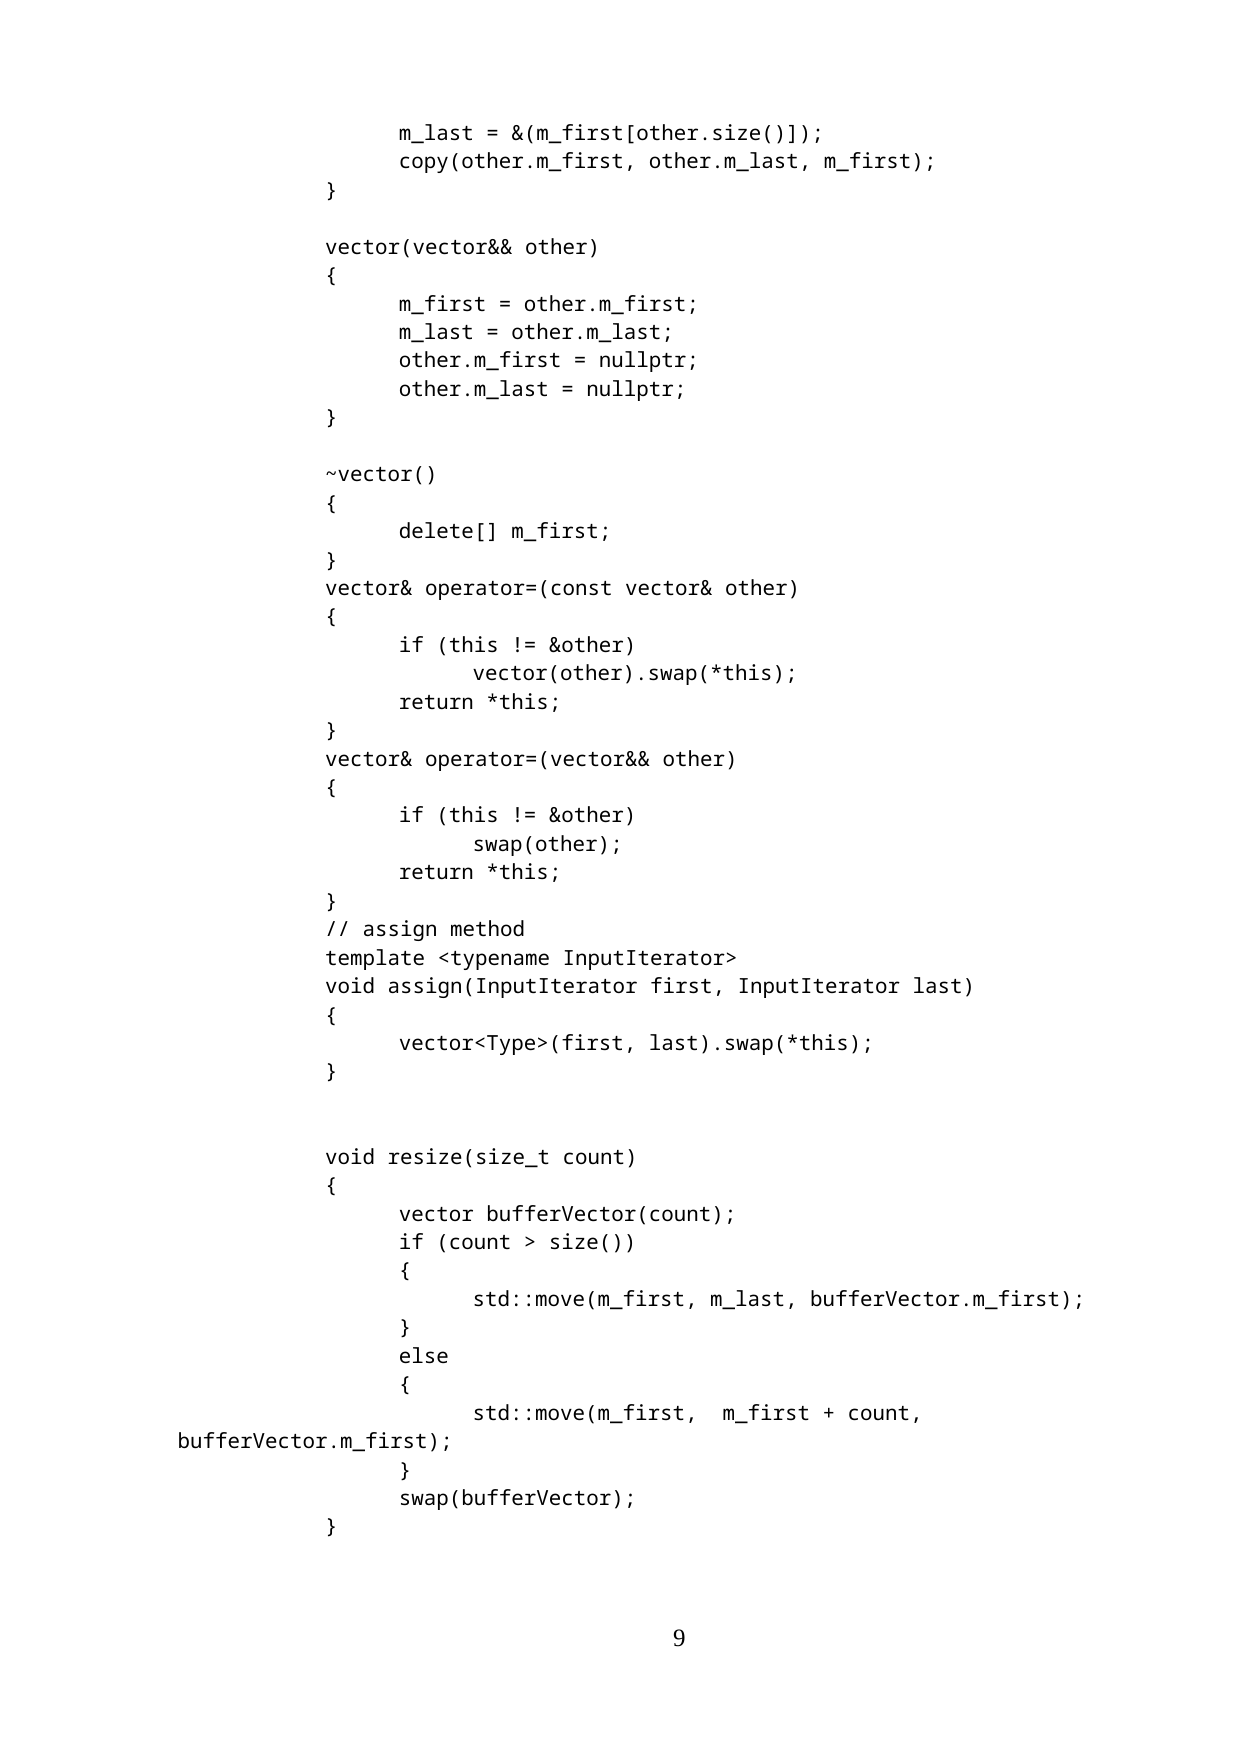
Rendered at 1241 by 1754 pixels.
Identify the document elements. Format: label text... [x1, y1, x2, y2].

text other.m_last = nullptr; [177, 374, 1181, 402]
text vector bufferVector(count); [177, 1199, 1181, 1227]
text } [177, 1057, 1181, 1085]
text vector& operator=(const vector& other) [177, 573, 1181, 602]
text if (count > size()) [177, 1227, 1181, 1256]
text { [177, 1256, 1181, 1284]
text m_last = other.m_last; [177, 317, 1181, 346]
text copy(other.m_first, other.m_last, m_first); [177, 147, 1181, 175]
text { [177, 1000, 1181, 1028]
text return *this; [177, 687, 1181, 715]
text std::move(m_first, m_last, bufferVector.m_first); [177, 1284, 1181, 1312]
text } [177, 715, 1181, 744]
text vector(other).swap(*this); [177, 658, 1181, 687]
text { [177, 260, 1181, 289]
text return *this; [177, 857, 1181, 886]
text swap(other); [177, 829, 1181, 857]
text { [177, 772, 1181, 801]
text template <typename InputIterator> [177, 943, 1181, 971]
text if (this != &other) [177, 630, 1181, 658]
text // assign method [177, 914, 1181, 943]
text { [177, 488, 1181, 516]
text std::move(m_first, m_first + count, bufferVector.m_first); [177, 1398, 1181, 1455]
text } [177, 1512, 1181, 1540]
text void assign(InputIterator first, InputIterator last) [177, 971, 1181, 1000]
text { [177, 602, 1181, 630]
text swap(bufferVector); [177, 1483, 1181, 1512]
text else [177, 1341, 1181, 1369]
text vector<Type>(first, last).swap(*this); [177, 1028, 1181, 1057]
text if (this != &other) [177, 801, 1181, 829]
text void resize(size_t count) [177, 1142, 1181, 1170]
text other.m_first = nullptr; [177, 346, 1181, 374]
text vector& operator=(vector&& other) [177, 744, 1181, 772]
text } [177, 886, 1181, 914]
text } [177, 545, 1181, 573]
text } [177, 402, 1181, 431]
text delete[] m_first; [177, 516, 1181, 545]
text { [177, 1369, 1181, 1398]
text ~vector() [177, 459, 1181, 488]
text m_last = &(m_first[other.size()]); [177, 118, 1181, 147]
text } [177, 1312, 1181, 1341]
text } [177, 1455, 1181, 1483]
text { [177, 1170, 1181, 1199]
text } [177, 175, 1181, 203]
text m_first = other.m_first; [177, 289, 1181, 317]
text vector(vector&& other) [177, 232, 1181, 260]
